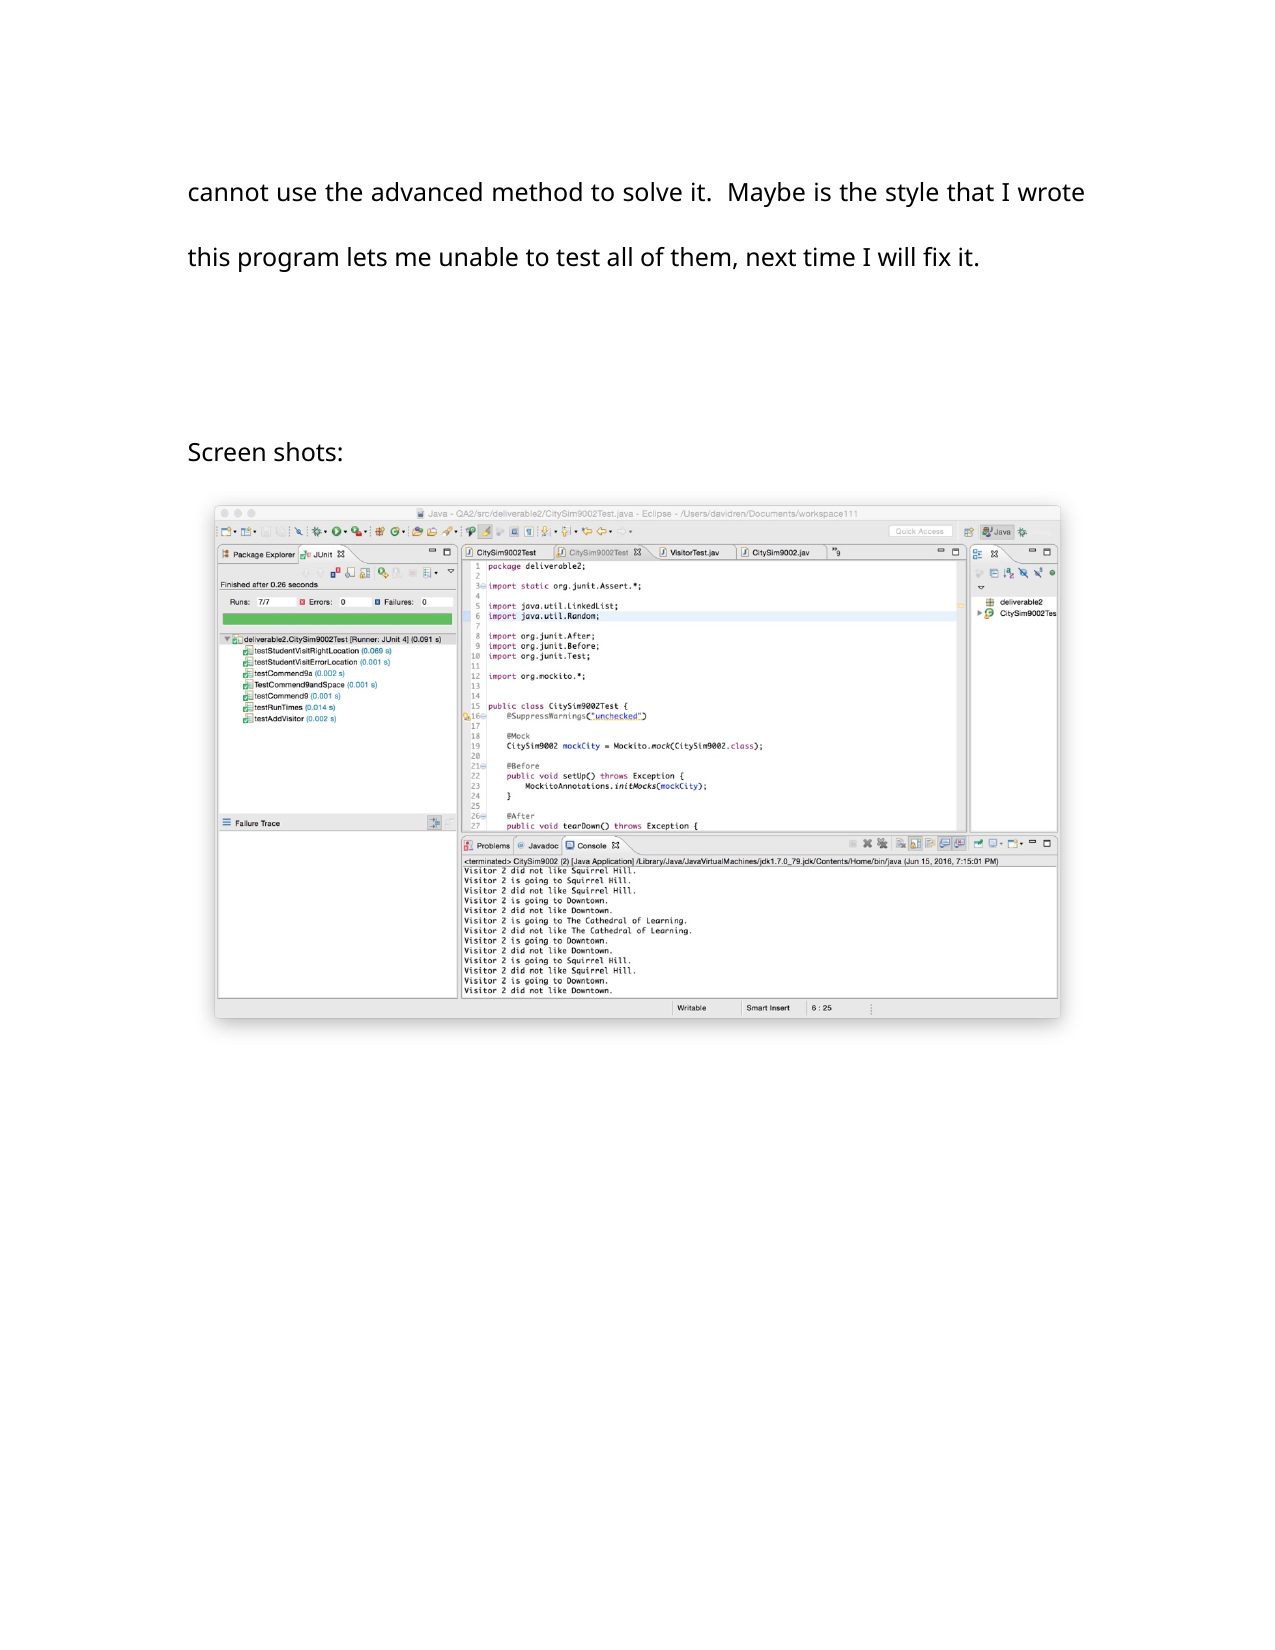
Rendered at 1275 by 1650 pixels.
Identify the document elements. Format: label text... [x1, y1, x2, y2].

text Screen shots: [187, 419, 1087, 483]
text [187, 159, 1087, 289]
picture [187, 483, 1088, 1051]
